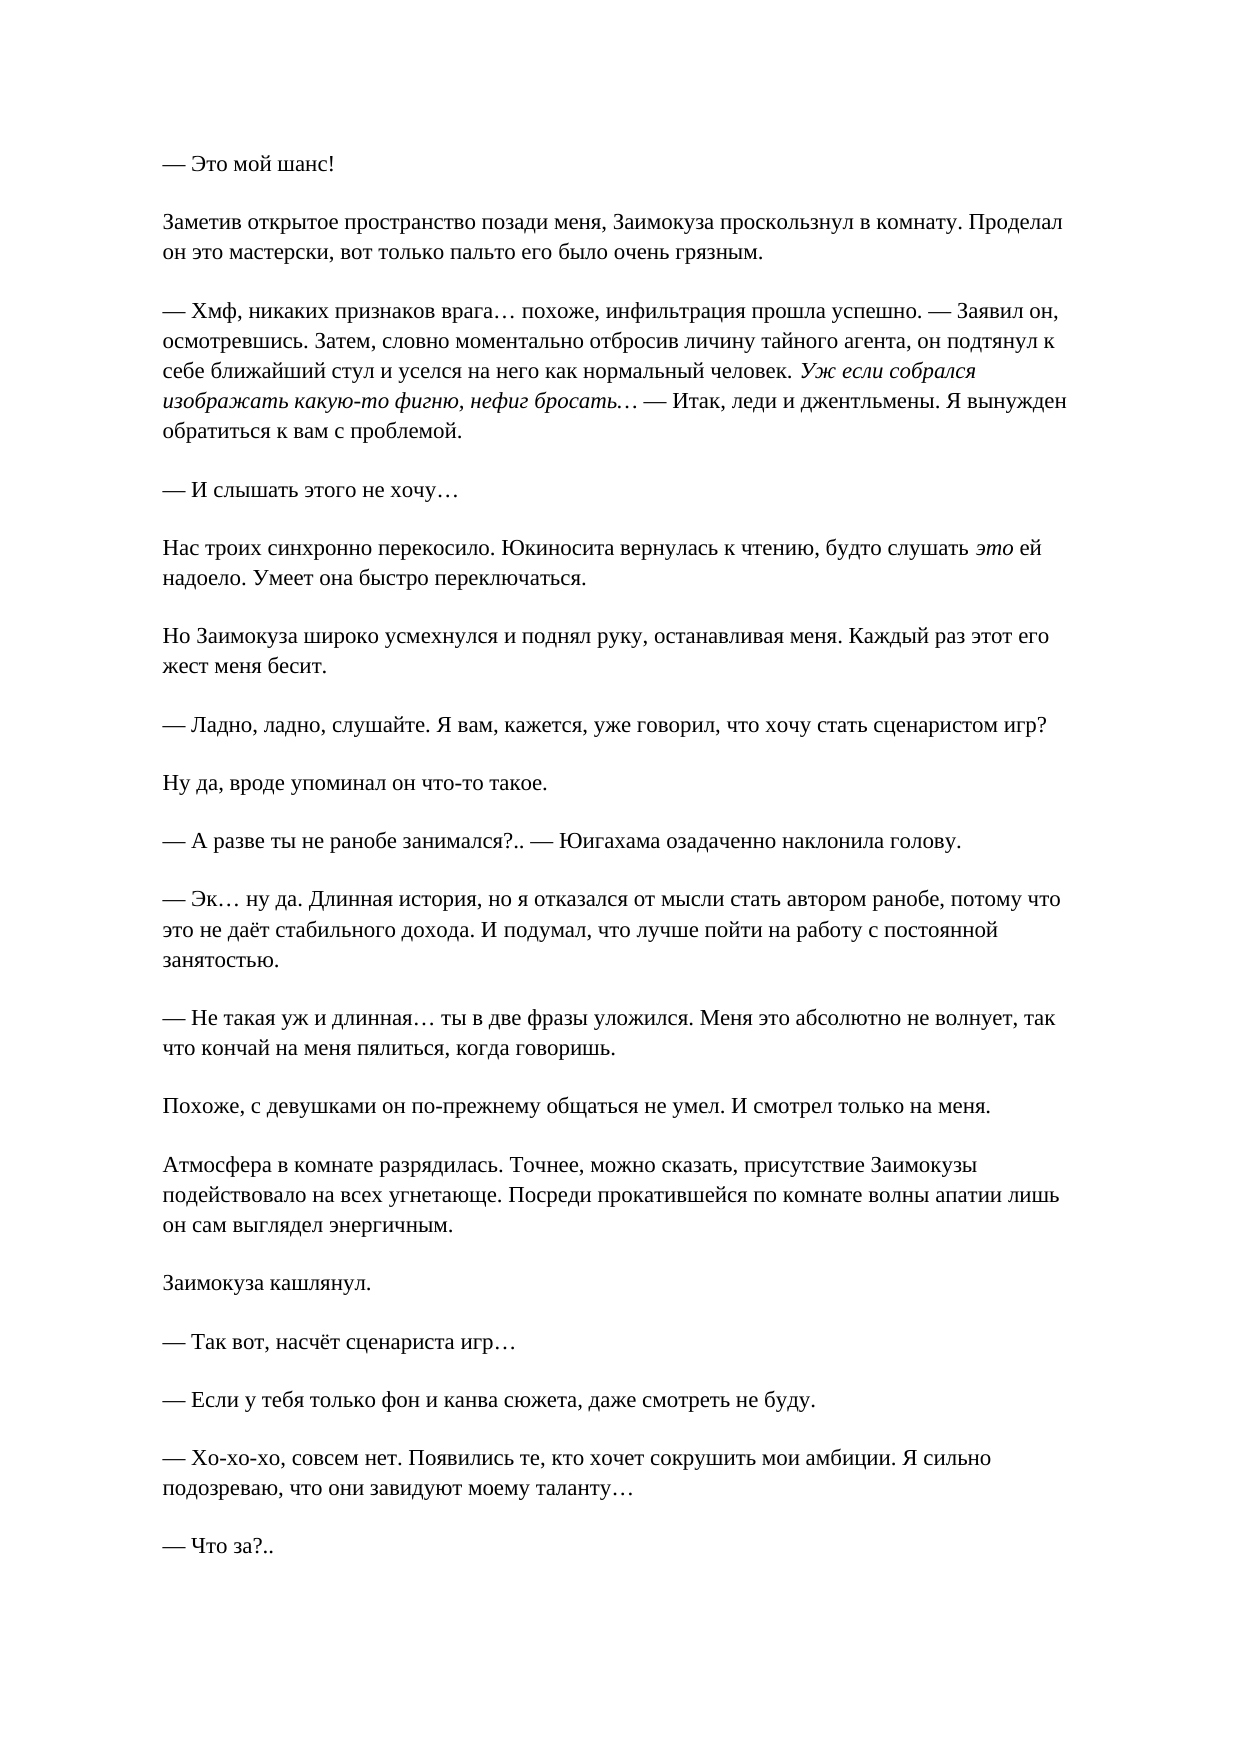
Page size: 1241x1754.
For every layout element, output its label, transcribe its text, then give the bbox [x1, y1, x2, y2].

text — И слышать этого не хочу… [162, 476, 1090, 502]
text Заимокуза кашлянул. [162, 1269, 1090, 1296]
text — Что за?.. [162, 1533, 1090, 1559]
text Похоже, с девушками он по-прежнему общаться не умел. И смотрел только на меня. [162, 1093, 1090, 1119]
text — Не такая уж и длинная… ты в две фразы уложился. Меня это абсолютно не волнует, так что кончай на меня пялиться, когда говоришь. [162, 1004, 1090, 1061]
text Нас троих синхронно перекосило. Юкиносита вернулась к чтению, будто слушать это ей надоело. Умеет она быстро переключаться. [162, 534, 1090, 591]
text — Хо-хо-хо, совсем нет. Появились те, кто хочет сокрушить мои амбиции. Я сильно подозреваю, что они завидуют моему таланту… [162, 1444, 1090, 1501]
text — Это мой шанс! [162, 150, 1090, 176]
text — Если у тебя только фон и канва сюжета, даже смотреть не буду. [162, 1386, 1090, 1412]
text — Эк… ну да. Длинная история, но я отказался от мысли стать автором ранобе, потому что это не даёт стабильного дохода. И подумал, что лучше пойти на работу с постоянной занятостью. [162, 886, 1090, 972]
text Атмосфера в комнате разрядилась. Точнее, можно сказать, присутствие Заимокузы подействовало на всех угнетающе. Посреди прокатившейся по комнате волны апатии лишь он сам выглядел энергичным. [162, 1151, 1090, 1238]
text — А разве ты не ранобе занимался?.. — Юигахама озадаченно наклонила голову. [162, 827, 1090, 854]
text — Так вот, насчёт сценариста игр… [162, 1328, 1090, 1354]
text Но Заимокуза широко усмехнулся и поднял руку, останавливая меня. Каждый раз этот его жест меня бесит. [162, 622, 1090, 679]
text — Хмф, никаких признаков врага… похоже, инфильтрация прошла успешно. — Заявил он, осмотревшись. Затем, словно моментально отбросив личину тайного агента, он подтянул к себе ближайший стул и уселся на него как нормальный человек. Уж если собрался изображать какую-то фигню, нефиг бросать… — Итак, леди и джентльмены. Я вынужден обратиться к вам с проблемой. [162, 297, 1090, 444]
text Заметив открытое пространство позади меня, Заимокуза проскользнул в комнату. Проделал он это мастерски, вот только пальто его было очень грязным. [162, 208, 1090, 265]
text Ну да, вроде упоминал он что-то такое. [162, 769, 1090, 795]
text — Ладно, ладно, слушайте. Я вам, кажется, уже говорил, что хочу стать сценаристом игр? [162, 711, 1090, 737]
